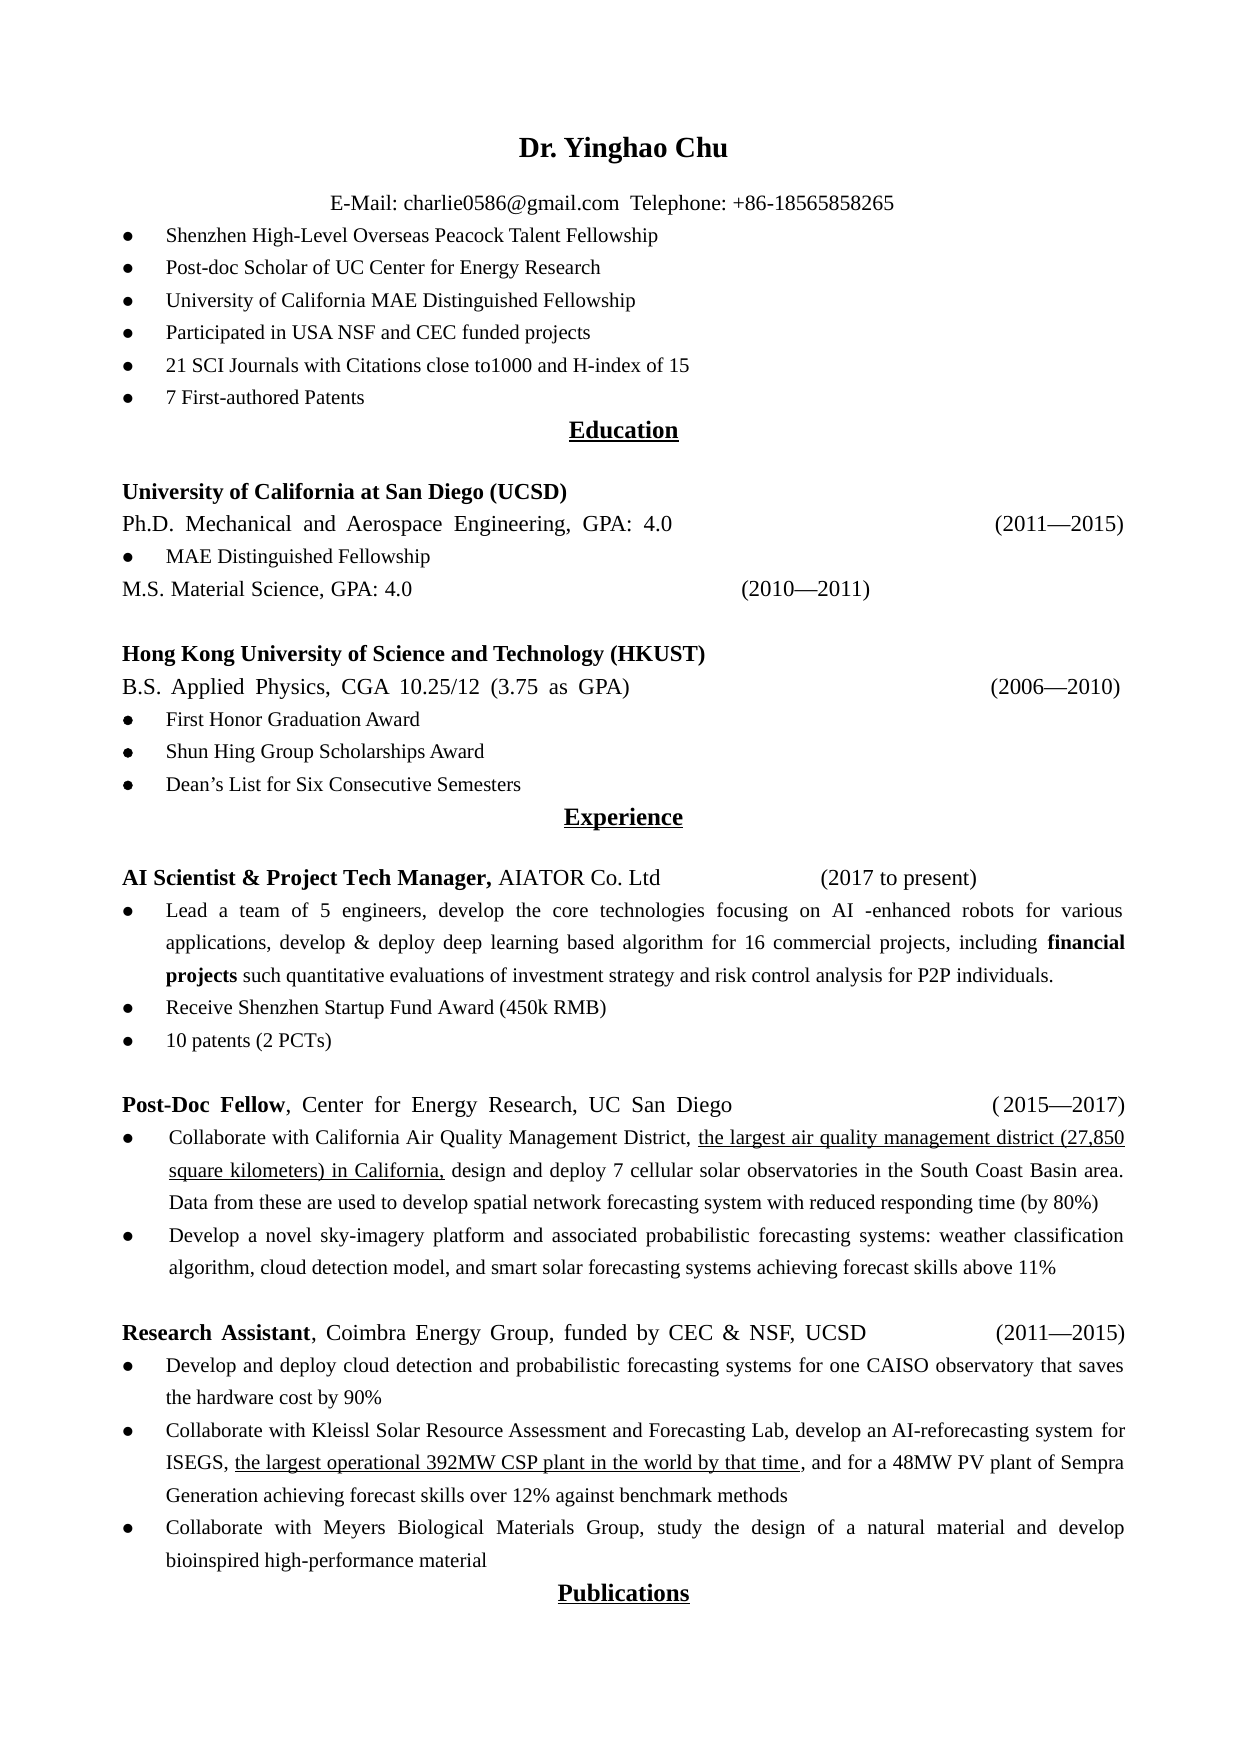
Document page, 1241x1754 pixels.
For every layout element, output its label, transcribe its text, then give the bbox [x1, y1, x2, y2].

list Collaborate with Meyers Biological Materials Group, study the design of a natural material and develop bioinspired high-performance material [122, 1511, 1125, 1576]
text University of California at San Diego (UCSD) [122, 475, 1125, 507]
list 21 SCI Journals with Citations close to1000 and H-index of 15 [122, 348, 1125, 381]
list 7 First-authored Patents [122, 381, 1125, 413]
text B.S. Applied Physics, CGA 10.25/12 (3.75 as GPA) (2006—2010) [122, 670, 1125, 702]
list First Honor Graduation Award [122, 702, 1125, 735]
text Post-Doc Fellow, Center for Energy Research, UC San Diego (2015—2017) [122, 1088, 1125, 1121]
text Ph.D. Mechanical and Aerospace Engineering, GPA: 4.0 (2011—2015) [122, 507, 1125, 540]
list Participated in USA NSF and CEC funded projects [122, 316, 1125, 348]
list Develop a novel sky-imagery platform and associated probabilistic forecasting systems: weather classification algorithm, cloud detection model, and smart solar forecasting systems achieving forecast skills above 11% [122, 1218, 1125, 1283]
list Collaborate with California Air Quality Management District, the largest air quality management district (27,850 square kilometers) in California, design and deploy 7 cellular solar observatories in the South Coast Basin area. Data from these are used to develop spatial network forecasting system with reduced responding time (by 80%) [122, 1121, 1125, 1218]
title Dr. Yinghao Chu [122, 115, 1125, 180]
text Experience [122, 800, 1125, 832]
text M.S. Material Science, GPA: 4.0 (2010—2011) [122, 572, 1125, 605]
list Collaborate with Kleissl Solar Resource Assessment and Forecasting Lab, develop an AI-reforecasting system for ISEGS, the largest operational 392MW CSP plant in the world by that time, and for a 48MW PV plant of Sempra Generation achieving forecast skills over 12% against benchmark methods [122, 1413, 1125, 1511]
list Develop and deploy cloud detection and probabilistic forecasting systems for one CAISO observatory that saves the hardware cost by 90% [122, 1348, 1125, 1413]
list Shun Hing Group Scholarships Award [122, 735, 1125, 767]
list Lead a team of 5 engineers, develop the core technologies focusing on AI -enhanced robots for various applications, develop & deploy deep learning based algorithm for 16 commercial projects, including financial projects such quantitative evaluations of investment strategy and risk control analysis for P2P individuals. [122, 893, 1125, 991]
list 10 patents (2 PCTs) [122, 1023, 1125, 1056]
text Education [122, 413, 1125, 446]
list Post-doc Scholar of UC Center for Energy Research [122, 251, 1125, 283]
text Research Assistant, Coimbra Energy Group, funded by CEC & NSF, UCSD (2011—2015) [122, 1316, 1125, 1348]
text Publications [122, 1576, 1125, 1608]
list University of California MAE Distinguished Fellowship [122, 283, 1125, 316]
list Shenzhen High-Level Overseas Peacock Talent Fellowship [122, 218, 1125, 251]
text E-Mail: charlie0586@gmail.com Telephone: +86-18565858265 [122, 186, 1125, 218]
list Receive Shenzhen Startup Fund Award (450k RMB) [122, 991, 1125, 1023]
text Hong Kong University of Science and Technology (HKUST) [122, 637, 1125, 670]
text AI Scientist & Project Tech Manager, AIATOR Co. Ltd (2017 to present) [122, 861, 1125, 893]
list MAE Distinguished Fellowship [122, 540, 1125, 572]
list Dean’s List for Six Consecutive Semesters [122, 767, 1125, 800]
